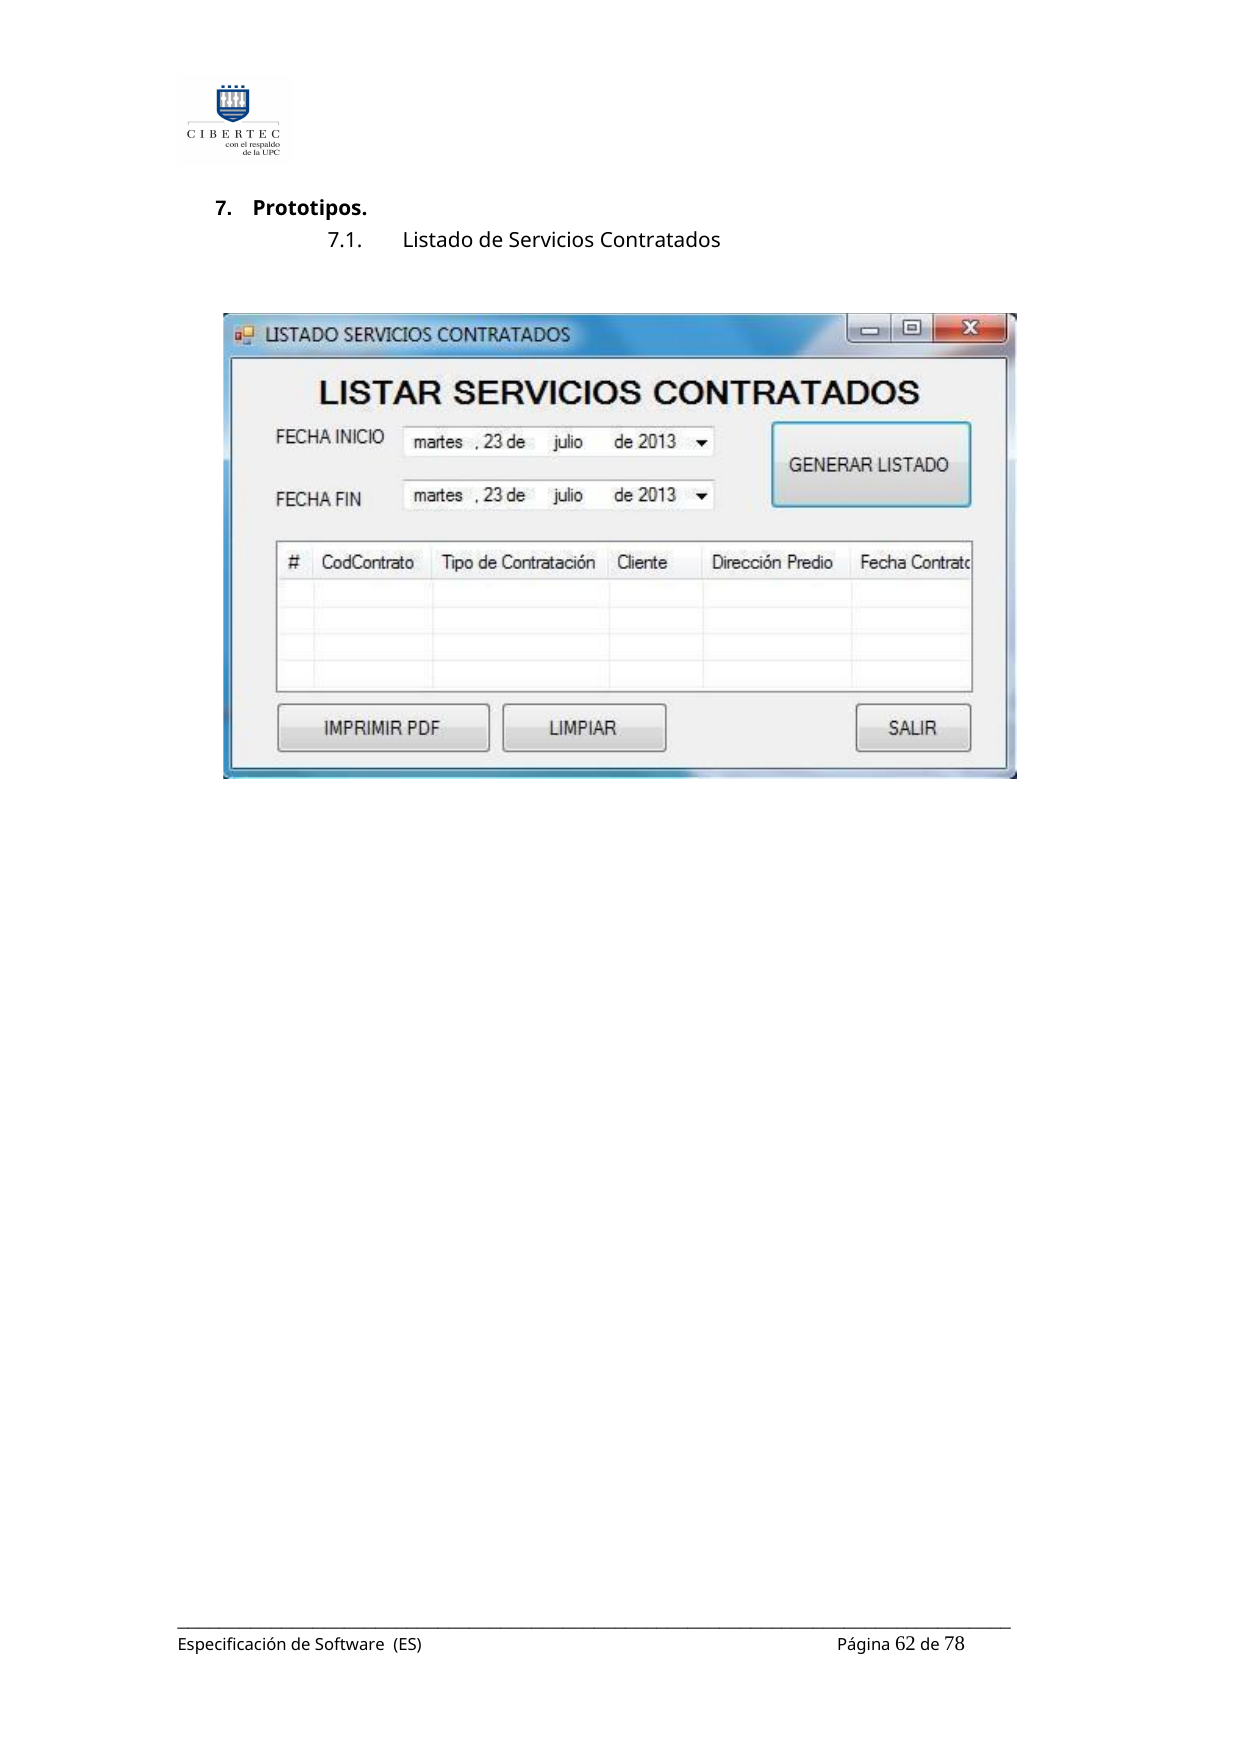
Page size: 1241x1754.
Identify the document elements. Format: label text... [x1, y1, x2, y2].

picture [177, 75, 293, 165]
list Prototipos. [215, 193, 1063, 221]
text 7.1. Listado de Servicios Contratados [177, 225, 1063, 254]
picture [223, 313, 1017, 779]
